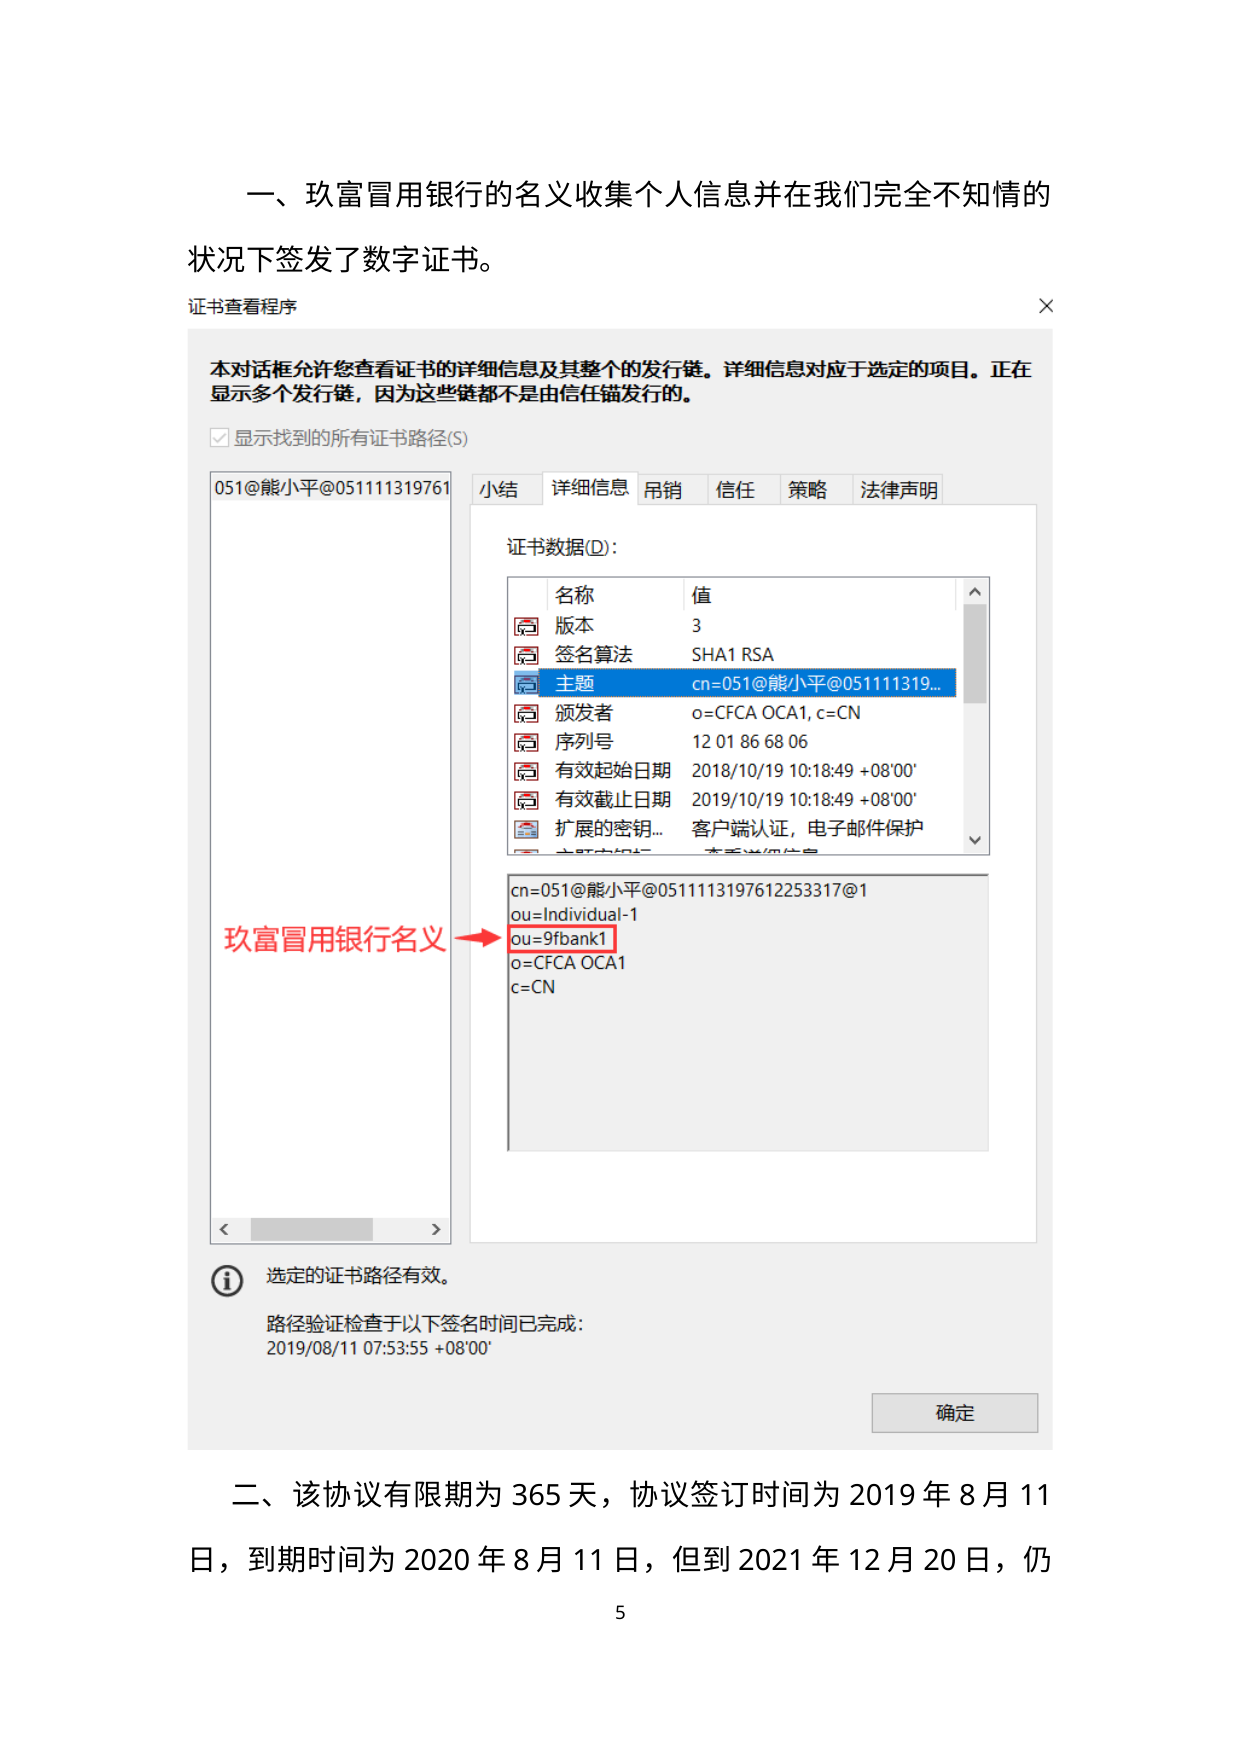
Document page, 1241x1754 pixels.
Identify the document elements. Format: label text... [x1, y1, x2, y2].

text 一、玖富冒用银行的名义收集个人信息并在我们完全不知情的状况下签发了数字证书。 [187, 160, 1053, 289]
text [187, 1460, 1053, 1590]
picture [187, 289, 1053, 1450]
